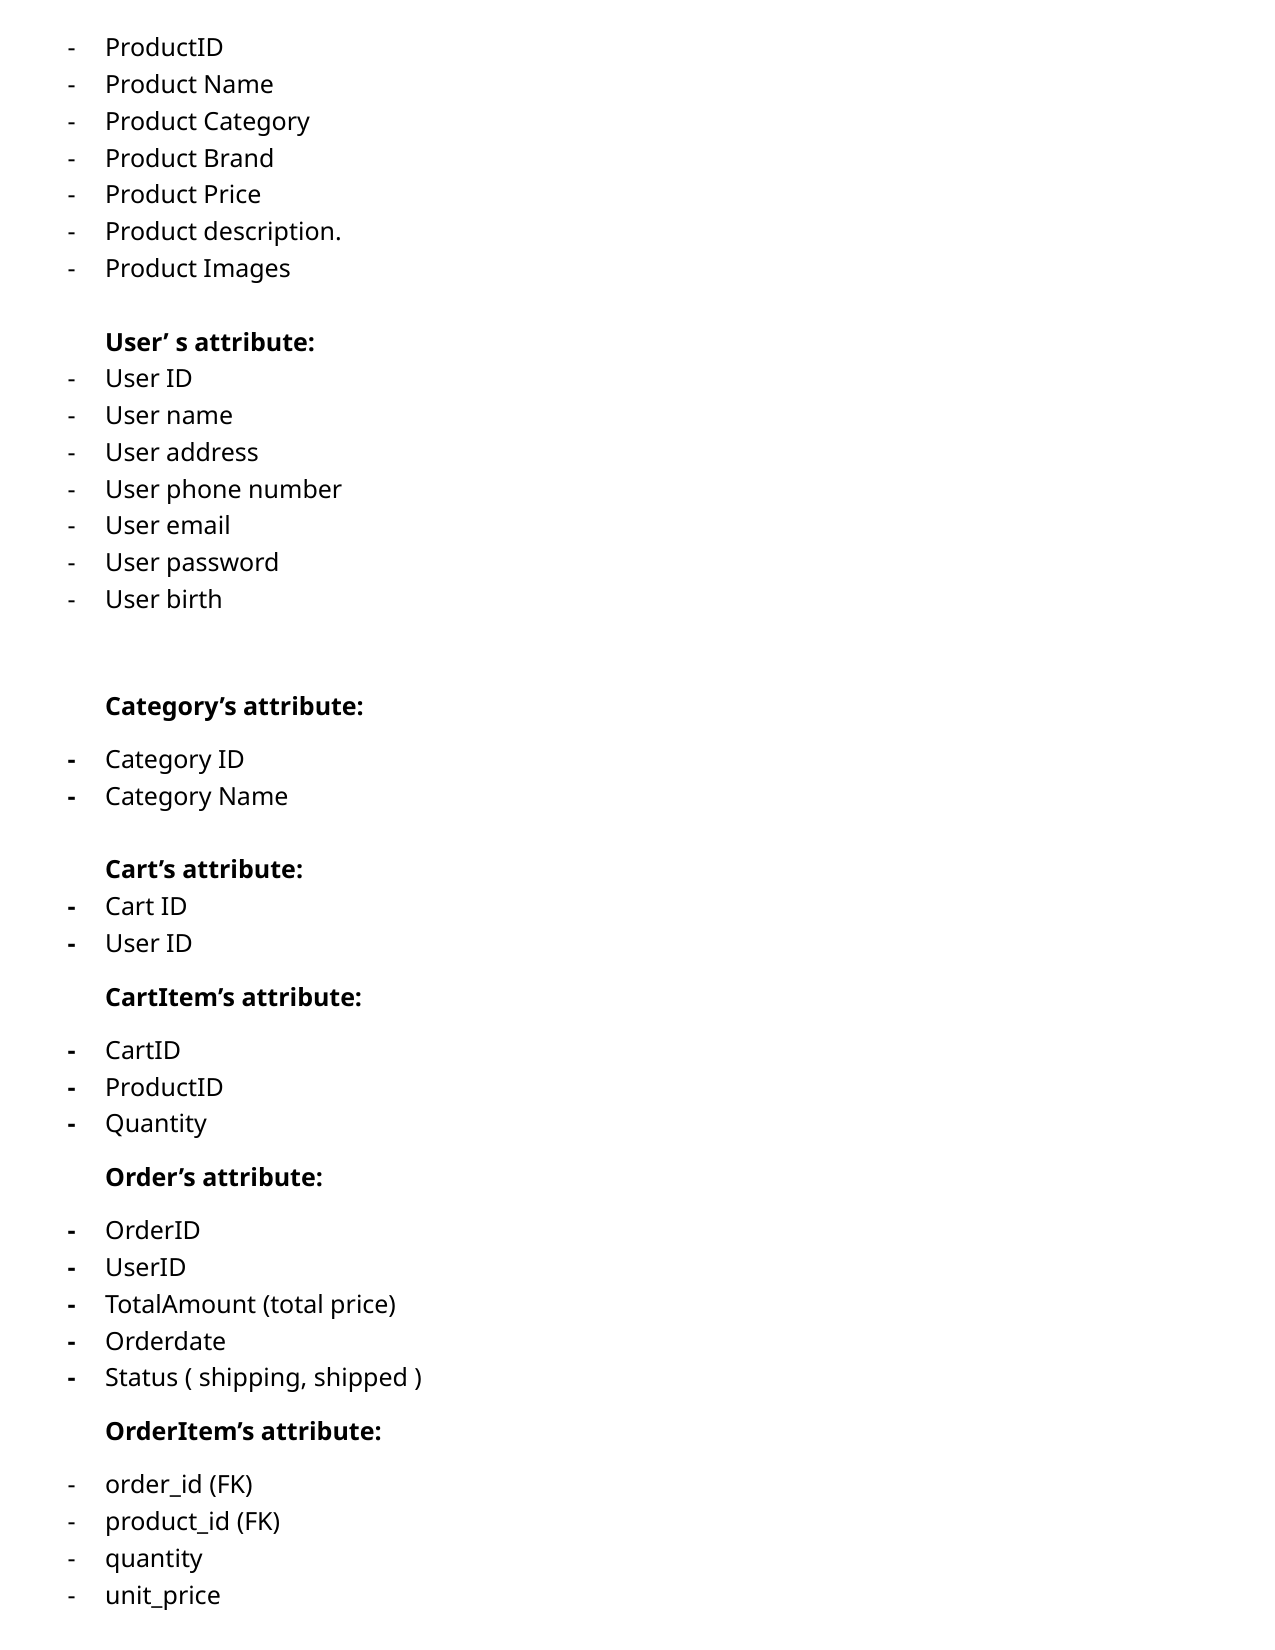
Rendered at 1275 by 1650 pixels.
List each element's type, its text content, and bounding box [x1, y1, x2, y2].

list User password [67, 545, 1245, 579]
list Cart’s attribute: [105, 852, 1245, 886]
list quantity [67, 1541, 1245, 1574]
list Quantity [67, 1106, 1245, 1140]
list UserID [67, 1250, 1245, 1284]
list User name [67, 398, 1245, 432]
list Cart ID [67, 889, 1245, 923]
list Status ( shipping, shipped ) [67, 1360, 1245, 1394]
list ProductID [67, 1069, 1245, 1103]
list unit_price [67, 1577, 1245, 1611]
list User’ s attribute: [105, 324, 1245, 358]
list TotalAmount (total price) [67, 1287, 1245, 1321]
text Order’s attribute: [105, 1159, 1245, 1194]
list Category Name [67, 779, 1245, 813]
list OrderID [67, 1213, 1245, 1247]
list Orderdate [67, 1323, 1245, 1357]
list User email [67, 508, 1245, 542]
list User phone number [67, 471, 1245, 505]
list User ID [67, 926, 1245, 960]
list Product Images [67, 251, 1245, 285]
list Product Category [67, 103, 1245, 138]
list Product Name [67, 67, 1245, 101]
list CartID [67, 1033, 1245, 1067]
list Product description. [67, 214, 1245, 248]
text Category’s attribute: [105, 688, 1245, 722]
list User ID [67, 361, 1245, 395]
list Product Brand [67, 140, 1245, 174]
list Product Price [67, 177, 1245, 211]
list User address [67, 434, 1245, 468]
text OrderItem’s attribute: [105, 1413, 1245, 1448]
list Category ID [67, 742, 1245, 776]
list order_id (FK) [67, 1467, 1245, 1501]
list User birth [67, 582, 1245, 616]
list ProductID [67, 30, 1245, 64]
list product_id (FK) [67, 1504, 1245, 1538]
text CartItem’s attribute: [105, 979, 1245, 1013]
